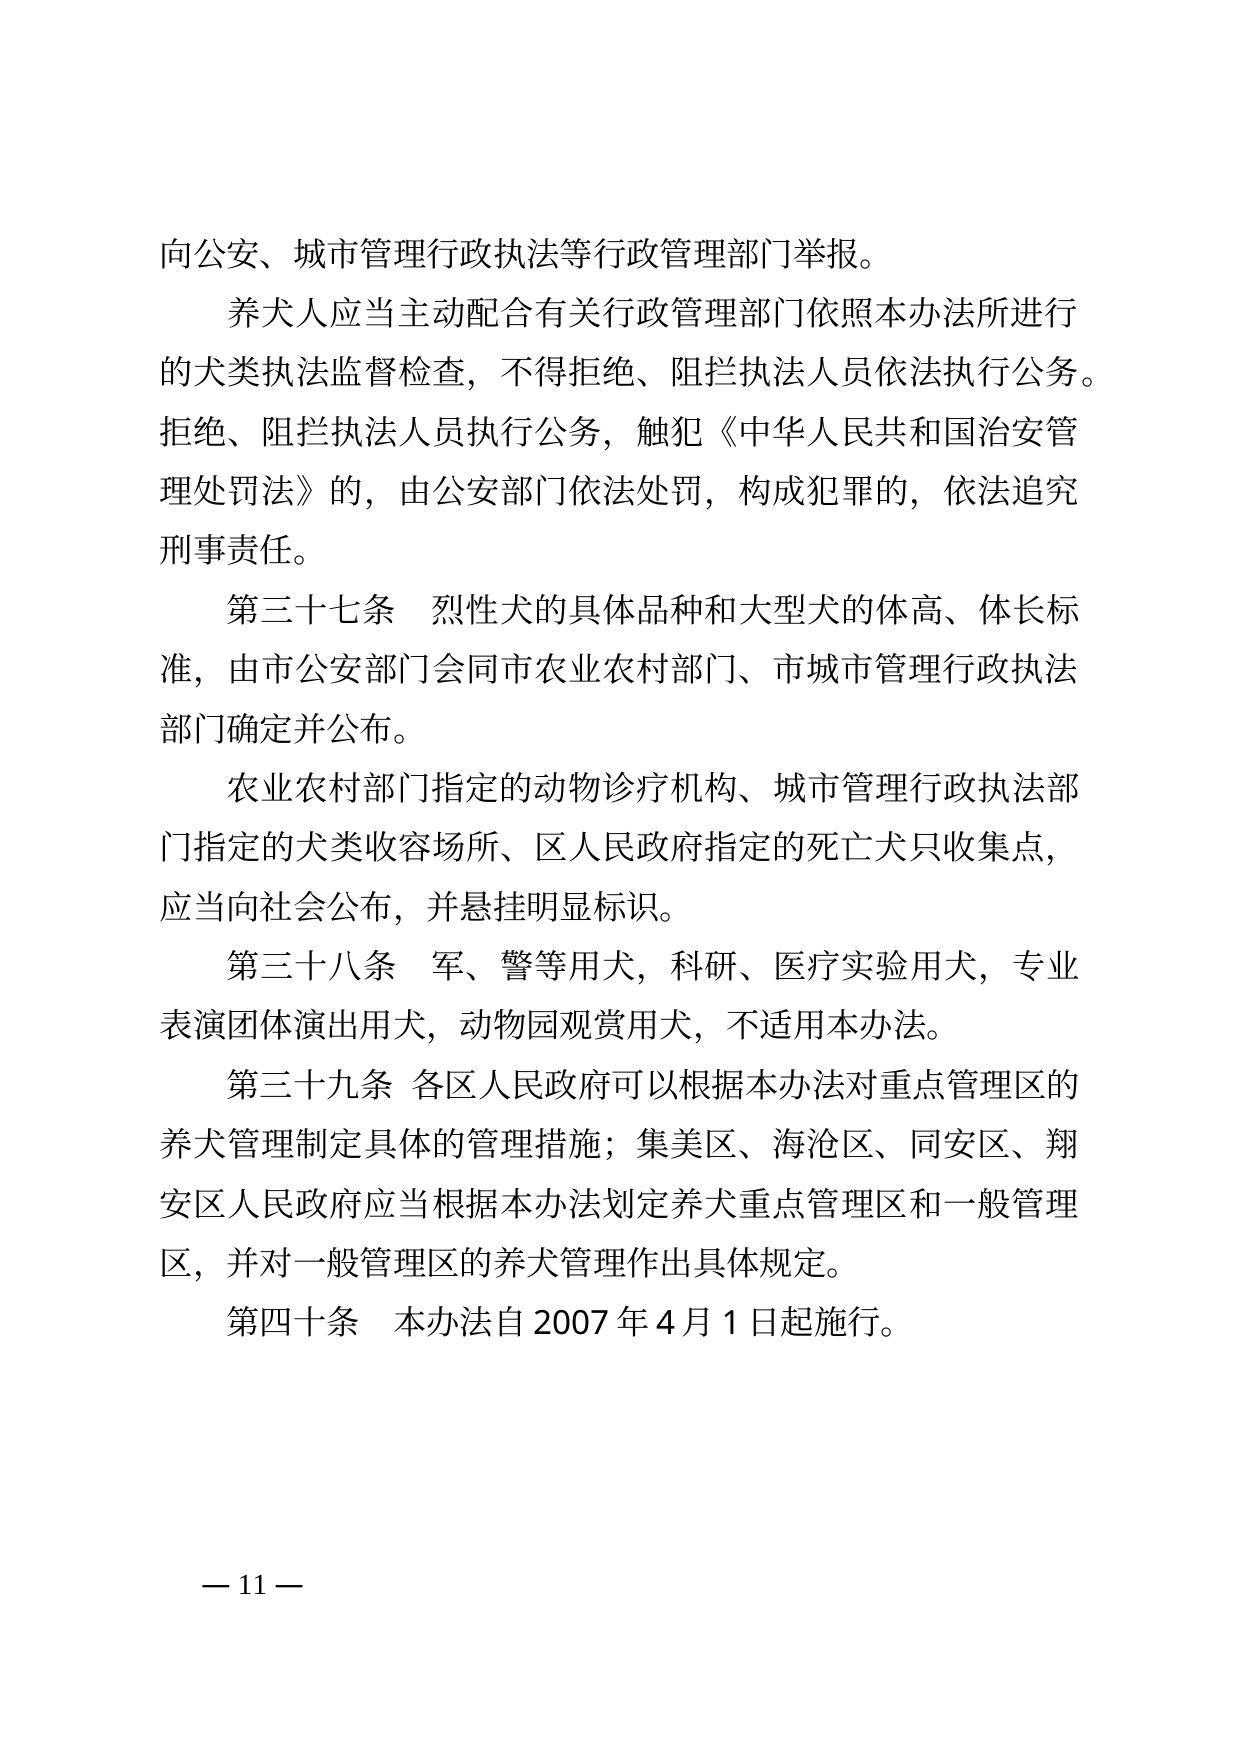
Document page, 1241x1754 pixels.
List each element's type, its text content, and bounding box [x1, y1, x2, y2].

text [159, 218, 1081, 278]
text 第三十八条 军、警等用犬，科研、医疗实验用犬，专业表演团体演出用犬，动物园观赏用犬，不适用本办法。 [159, 931, 1081, 1050]
text 第四十条 本办法自2007年4月1日起施行。 [159, 1287, 1081, 1347]
text 第三十七条 烈性犬的具体品种和大型犬的体高、体长标准，由市公安部门会同市农业农村部门、市城市管理行政执法部门确定并公布。 [159, 575, 1081, 753]
text 养犬人应当主动配合有关行政管理部门依照本办法所进行的犬类执法监督检查，不得拒绝、阻拦执法人员依法执行公务。拒绝、阻拦执法人员执行公务，触犯《中华人民共和国治安管理处罚法》的，由公安部门依法处罚，构成犯罪的，依法追究刑事责任。 [159, 278, 1081, 575]
text 农业农村部门指定的动物诊疗机构、城市管理行政执法部门指定的犬类收容场所、区人民政府指定的死亡犬只收集点，应当向社会公布，并悬挂明显标识。 [159, 753, 1081, 931]
text 第三十九条 各区人民政府可以根据本办法对重点管理区的养犬管理制定具体的管理措施；集美区、海沧区、同安区、翔安区人民政府应当根据本办法划定养犬重点管理区和一般管理区，并对一般管理区的养犬管理作出具体规定。 [159, 1050, 1081, 1287]
